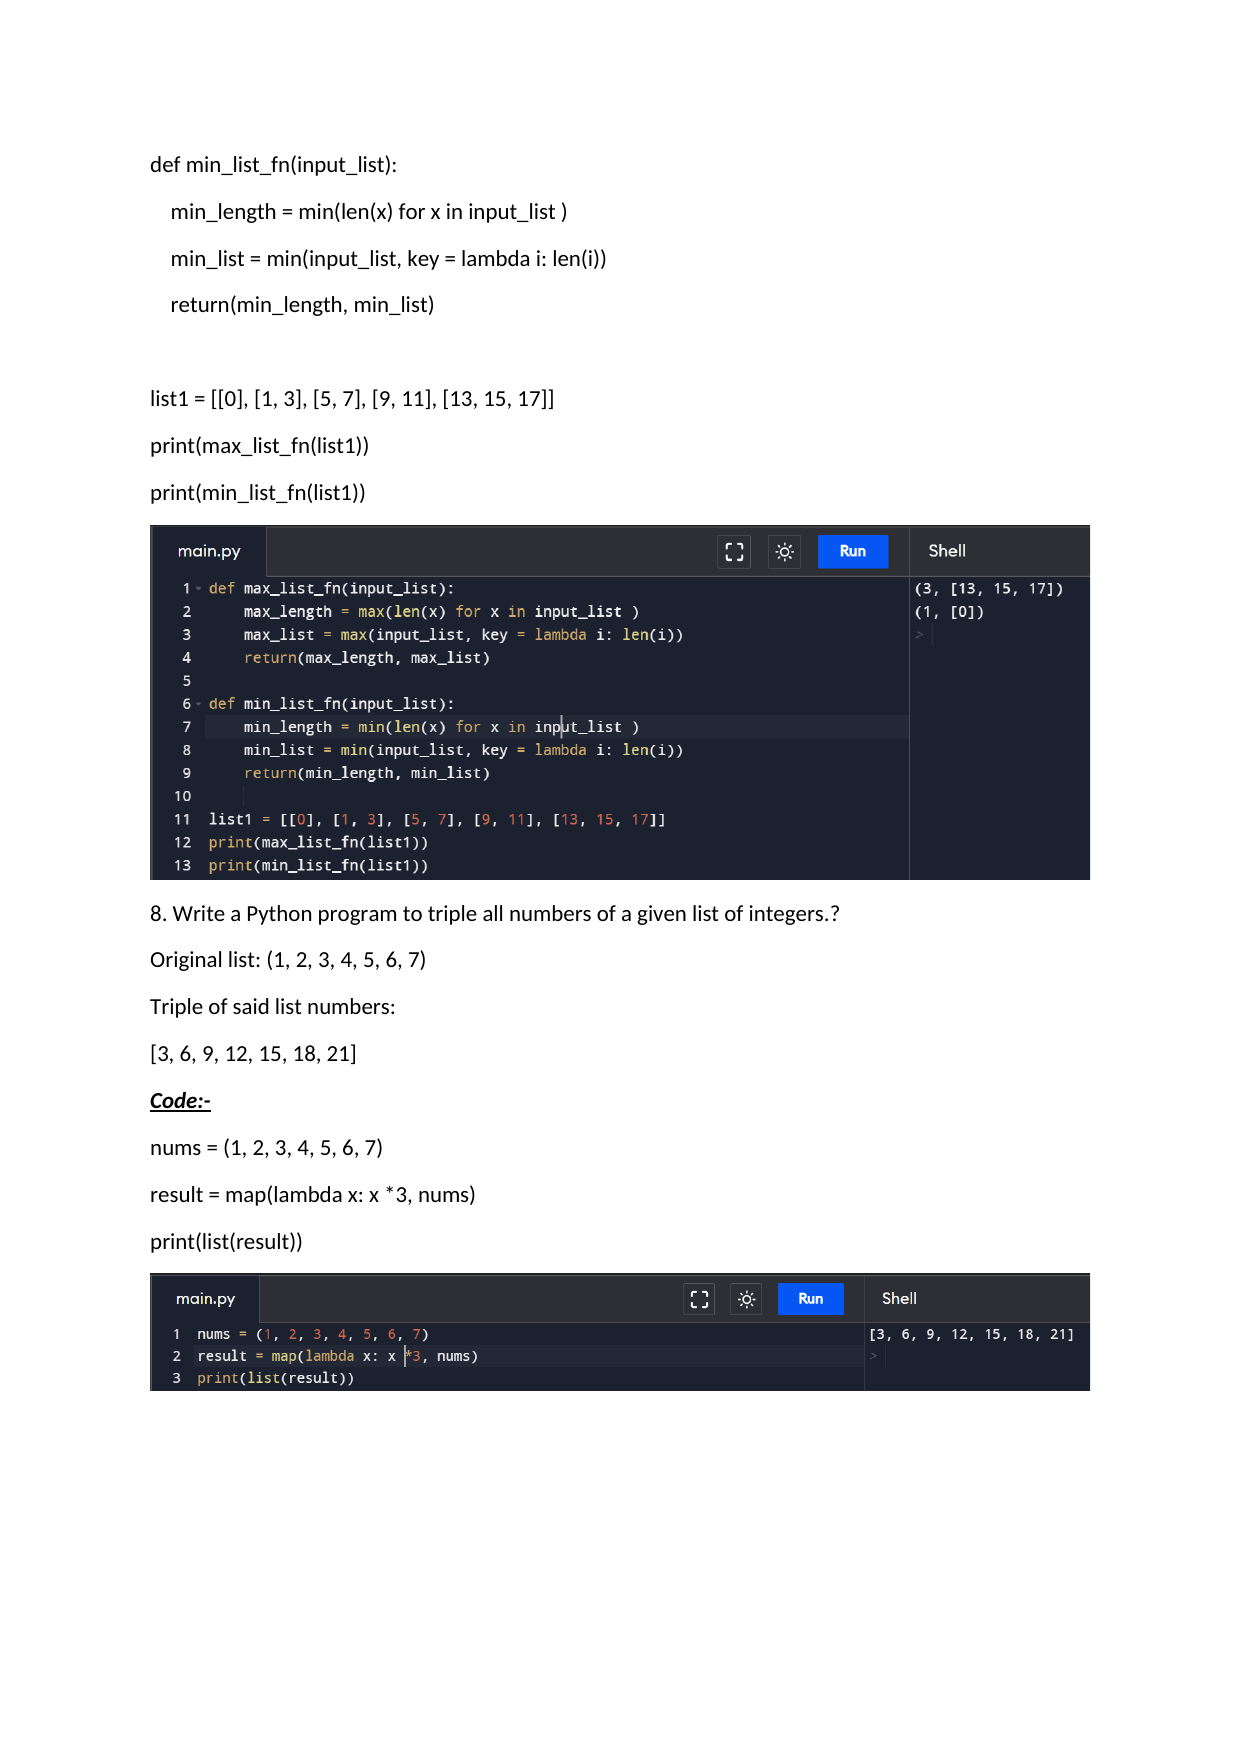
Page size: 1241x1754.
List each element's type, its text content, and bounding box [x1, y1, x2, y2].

text def min_list_fn(input_list): [150, 150, 1090, 178]
picture [150, 1273, 1091, 1391]
text result = map(lambda x: x *3, nums) [150, 1180, 1090, 1208]
text nums = (1, 2, 3, 4, 5, 6, 7) [150, 1133, 1090, 1161]
text [3, 6, 9, 12, 15, 18, 21] [150, 1039, 1090, 1067]
text min_list = min(input_list, key = lambda i: len(i)) [150, 244, 1090, 272]
text Triple of said list numbers: [150, 992, 1090, 1020]
text print(max_list_fn(list1)) [150, 431, 1090, 459]
text Original list: (1, 2, 3, 4, 5, 6, 7) [150, 946, 1090, 973]
text print(list(result)) [150, 1227, 1090, 1255]
picture [150, 525, 1091, 880]
text min_length = min(len(x) for x in input_list ) [150, 197, 1090, 225]
text list1 = [[0], [1, 3], [5, 7], [9, 11], [13, 15, 17]] [150, 384, 1090, 412]
text 8. Write a Python program to triple all numbers of a given list of integers.? [150, 899, 1090, 927]
text Code:- [150, 1086, 1090, 1114]
text return(min_length, min_list) [150, 291, 1090, 319]
text print(min_list_fn(list1)) [150, 478, 1090, 506]
